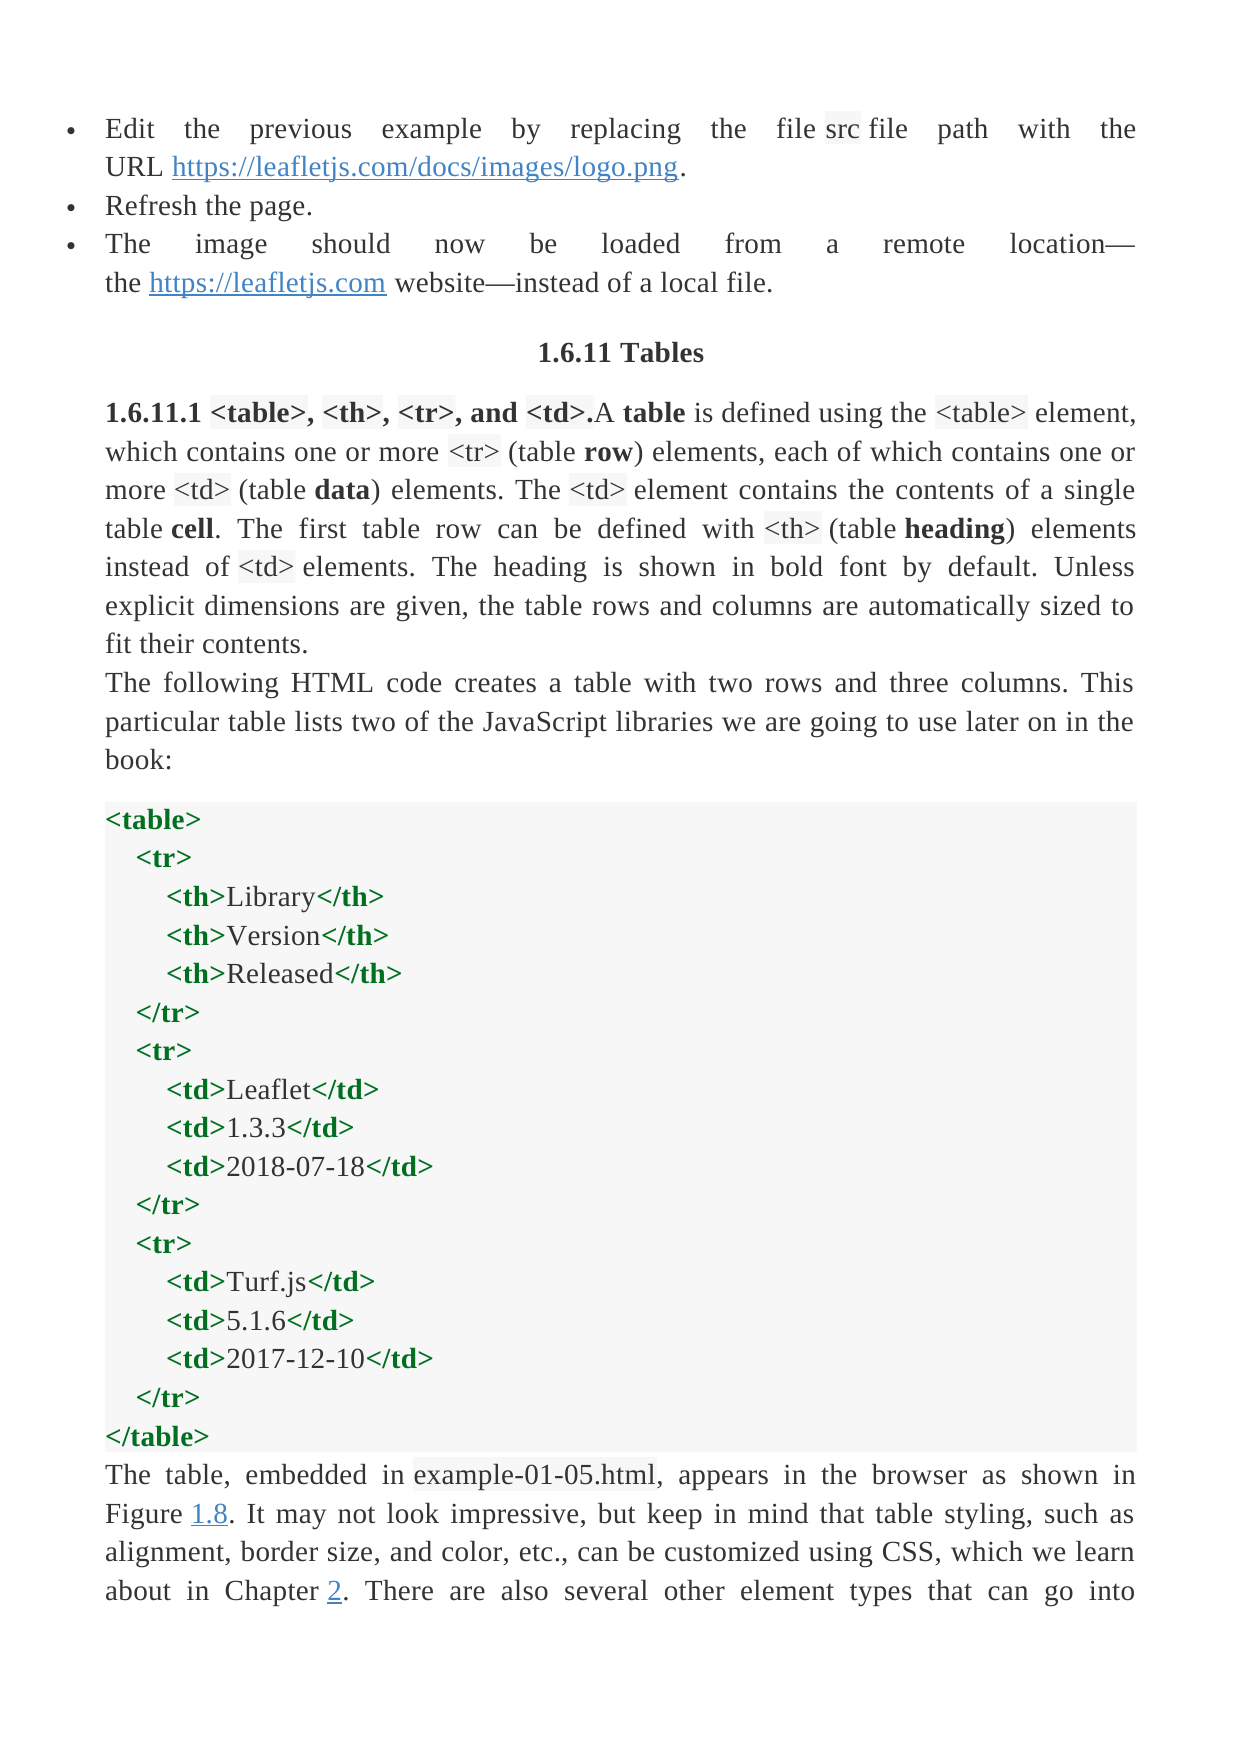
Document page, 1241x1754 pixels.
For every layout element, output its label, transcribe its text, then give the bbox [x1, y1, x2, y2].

text <td>2018-07-18</td> [105, 1149, 1137, 1182]
text <tr> [105, 1226, 1137, 1259]
text <td>1.3.3</td> [105, 1110, 1137, 1144]
text <td>Turf.js</td> [105, 1264, 1137, 1298]
text <tr> [105, 841, 1137, 874]
text <th>Released</th> [105, 956, 1137, 990]
list Refresh the page. [67, 188, 1137, 222]
text <table> [105, 802, 1137, 836]
text </tr> [105, 995, 1137, 1028]
text </tr> [105, 1187, 1137, 1221]
text </table> [105, 1419, 1137, 1452]
list Edit the previous example by replacing the file src file path with the URL https://leafletjs.com/docs/images/logo.png. [67, 111, 1137, 183]
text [105, 1457, 1137, 1606]
text <td>5.1.6</td> [105, 1303, 1137, 1337]
text <th>Version</th> [105, 918, 1137, 951]
text 1.6.11.1 <table>, <th>, <tr>, and <td>.A table is defined using the <table> element, which contains one or more <tr> (table row) elements, each of which contains one or more <td> (table data) elements. The <td> element contains the contents of a single table cell. The first table row can be defined with <th> (table heading) elements instead of <td> elements. The heading is shown in bold font by default. Unless explicit dimensions are given, the table rows and columns are automatically sized to fit their contents. [105, 395, 1137, 660]
text <td>2017-12-10</td> [105, 1342, 1137, 1375]
text <tr> [105, 1033, 1137, 1067]
text <th>Library</th> [105, 879, 1137, 913]
text The following HTML code creates a table with two rows and three columns. This particular table lists two of the JavaScript libraries we are going to use later on in the book: [105, 665, 1137, 776]
text 1.6.11 Tables [105, 336, 1137, 369]
text </tr> [105, 1380, 1137, 1414]
list The image should now be loaded from a remote location—the https://leafletjs.com website—instead of a local file. [67, 227, 1137, 299]
text <td>Leaflet</td> [105, 1072, 1137, 1105]
